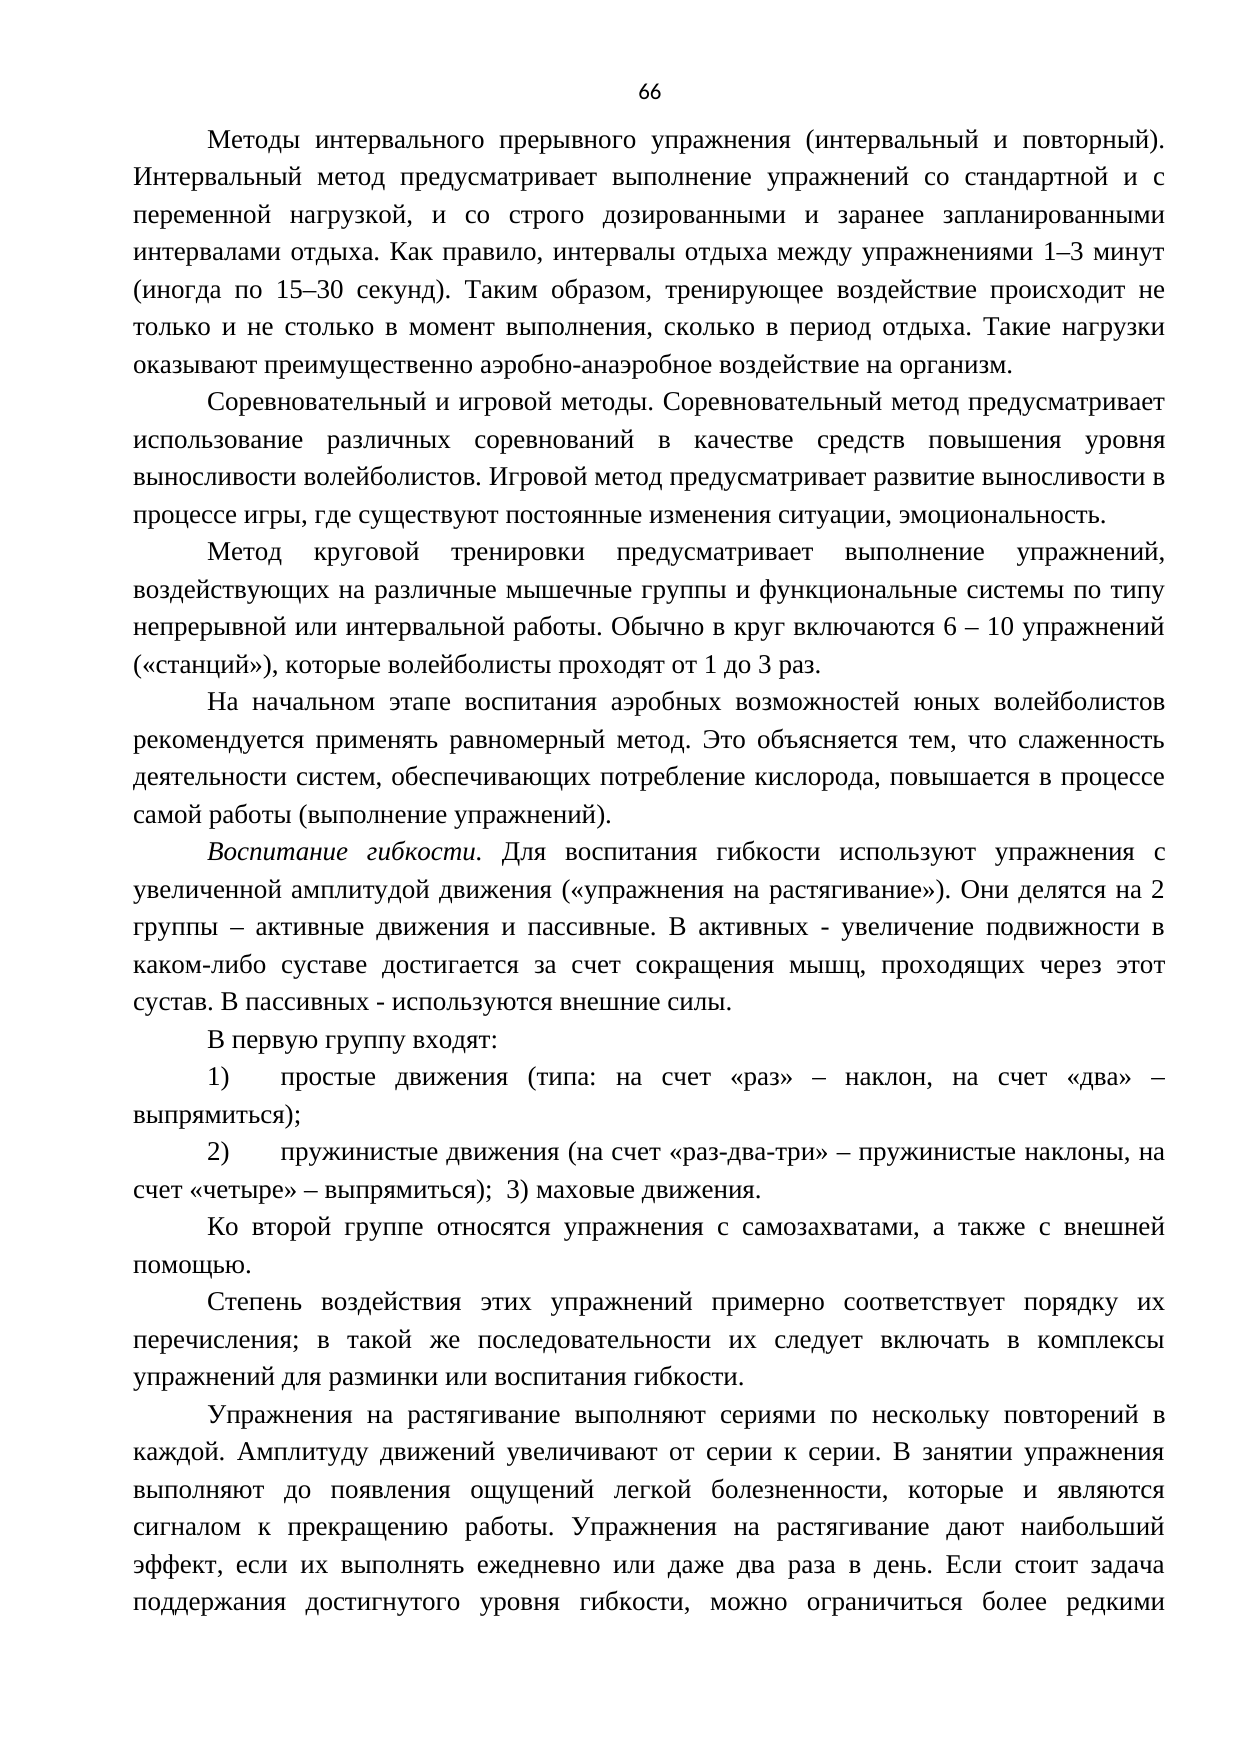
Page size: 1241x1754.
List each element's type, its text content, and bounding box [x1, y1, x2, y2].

text Метод круговой тренировки предусматривает выполнение упражнений, воздействующих на различные мышечные группы и функциональные системы по типу непрерывной или интервальной работы. Обычно в круг включаются 6 – 10 упражнений («станций»), которые волейболисты проходят от 1 до 3 раз. [133, 531, 1166, 681]
text Воспитание гибкости. Для воспитания гибкости используют упражнения с увеличенной амплитудой движения («упражнения на растягивание»). Они делятся на 2 группы – активные движения и пассивные. В активных - увеличение подвижности в каком-либо суставе достигается за счет сокращения мышц, проходящих через этот сустав. В пассивных - используются внешние силы. [133, 831, 1166, 1018]
text Ко второй группе относятся упражнения с самозахватами, а также с внешней помощью. [133, 1206, 1166, 1281]
list пружинистые движения (на счет «раз-два-три» – пружинистые наклоны, на счет «четыре» – выпрямиться); 3) маховые движения. [133, 1131, 1166, 1206]
list простые движения (типа: на счет «раз» – наклон, на счет «два» – выпрямиться); [133, 1056, 1166, 1131]
text Методы интервального прерывного упражнения (интервальный и повторный). Интервальный метод предусматривает выполнение упражнений со стандартной и с переменной нагрузкой, и со строго дозированными и заранее запланированными интервалами отдыха. Как правило, интервалы отдыха между упражнениями 1–3 минут (иногда по 15–30 секунд). Таким образом, тренирующее воздействие происходит не только и не столько в момент выполнения, сколько в период отдыха. Такие нагрузки оказывают преимущественно аэробно-анаэробное воздействие на организм. [133, 118, 1166, 381]
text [133, 1393, 1166, 1618]
text Степень воздействия этих упражнений примерно соответствует порядку их перечисления; в такой же последовательности их следует включать в комплексы упражнений для разминки или воспитания гибкости. [133, 1281, 1166, 1393]
text Соревновательный и игровой методы. Соревновательный метод предусматривает использование различных соревнований в качестве средств повышения уровня выносливости волейболистов. Игровой метод предусматривает развитие выносливости в процессе игры, где существуют постоянные изменения ситуации, эмоциональность. [133, 381, 1166, 531]
text В первую группу входят: [133, 1018, 1166, 1056]
text На начальном этапе воспитания аэробных возможностей юных волейболистов рекомендуется применять равномерный метод. Это объясняется тем, что слаженность деятельности систем, обеспечивающих потребление кислорода, повышается в процессе самой работы (выполнение упражнений). [133, 681, 1166, 831]
